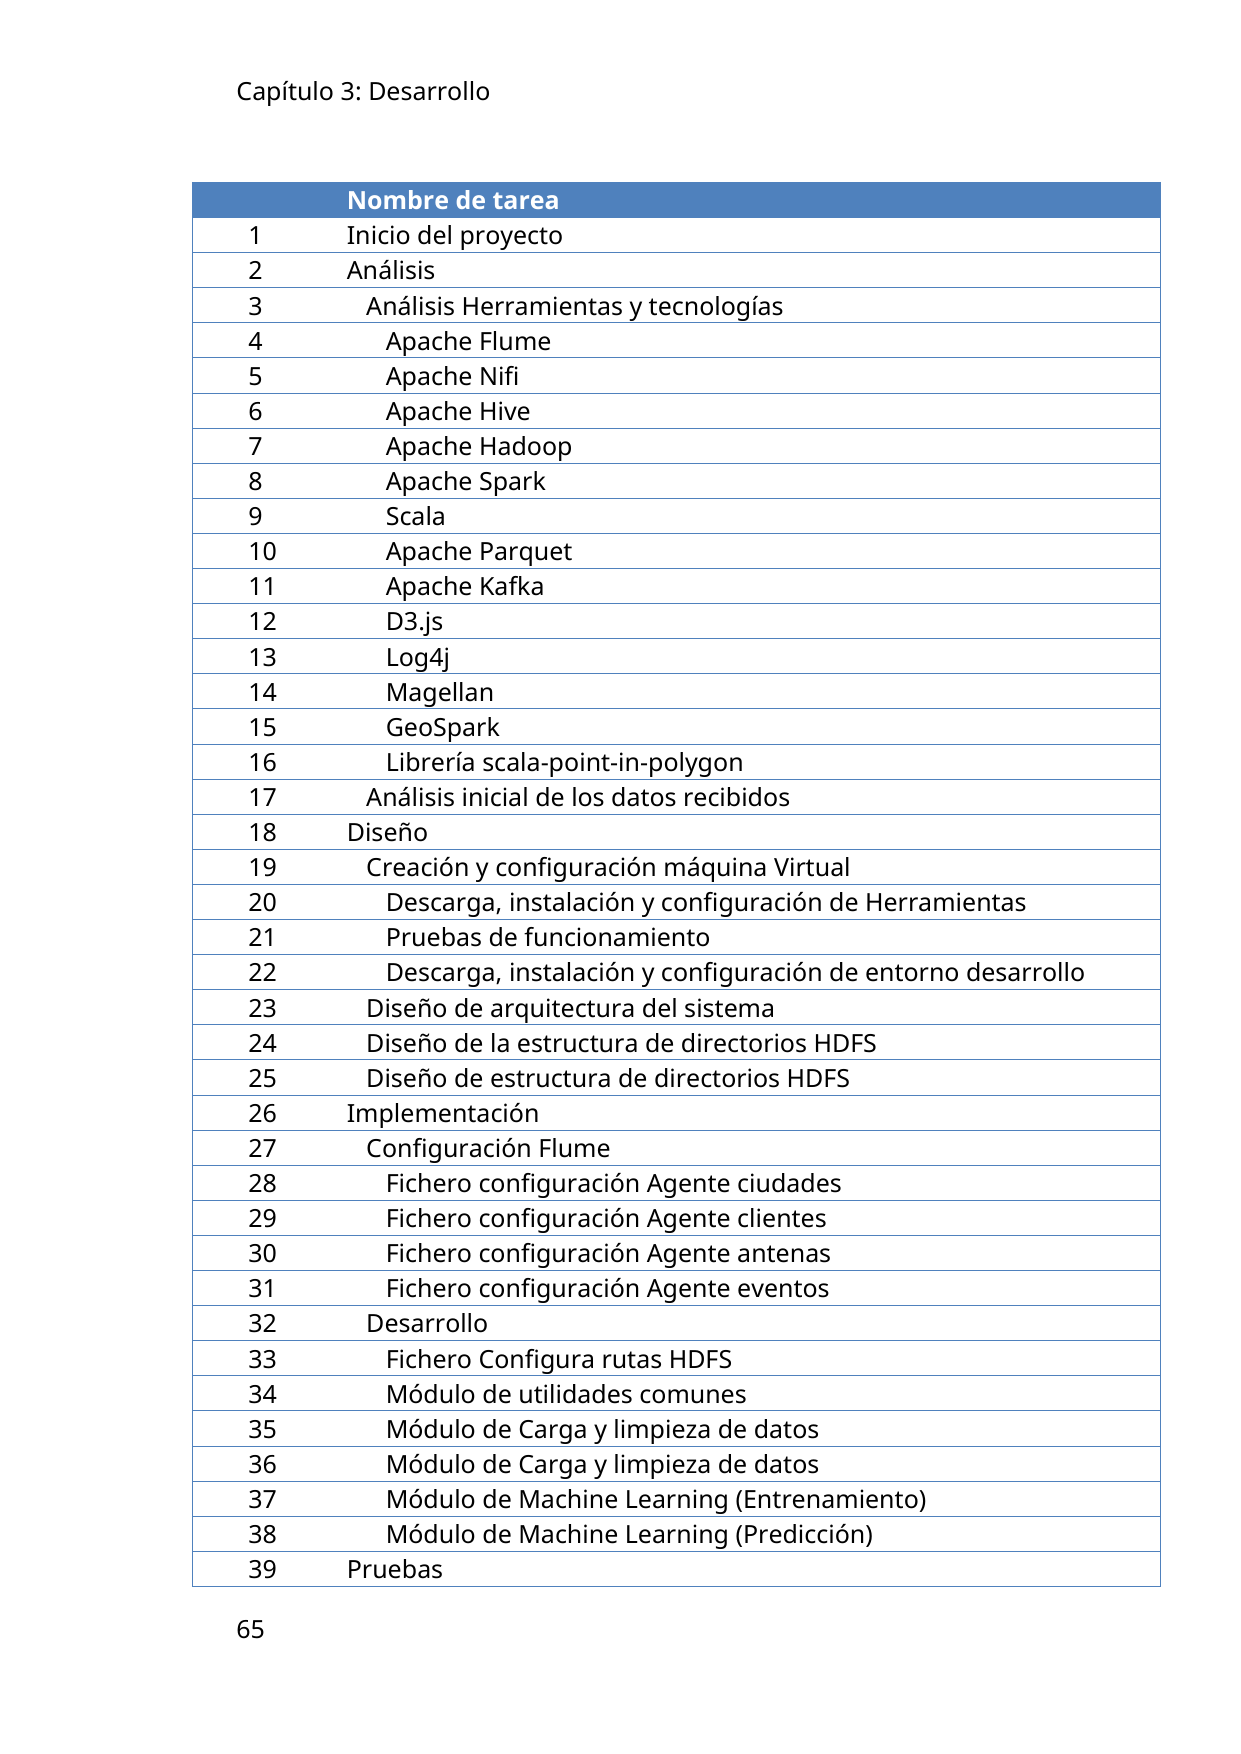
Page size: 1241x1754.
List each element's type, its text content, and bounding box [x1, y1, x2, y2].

table_cell Pruebas de funcionamiento [291, 920, 1160, 954]
table_cell 13 [193, 639, 291, 673]
table_cell Scala [291, 499, 1160, 533]
table_cell Fichero configuración Agente eventos [291, 1271, 1160, 1305]
table_cell 38 [193, 1517, 291, 1551]
table_cell Log4j [291, 639, 1160, 673]
table_cell Análisis Herramientas y tecnologías [291, 288, 1160, 322]
table_cell 16 [193, 745, 291, 778]
table_cell Apache Kafka [291, 569, 1160, 603]
table_cell 37 [193, 1482, 291, 1516]
table_cell 18 [193, 815, 291, 849]
table_cell 30 [193, 1236, 291, 1270]
table_cell 31 [193, 1271, 291, 1305]
table_cell 28 [193, 1166, 291, 1200]
table_cell 36 [193, 1447, 291, 1481]
table_cell Diseño de la estructura de directorios HDFS [291, 1025, 1160, 1059]
table_cell Módulo de Machine Learning (Predicción) [291, 1517, 1160, 1551]
table_cell Magellan [291, 674, 1160, 708]
table_cell 10 [193, 534, 291, 568]
table_cell D3.js [291, 604, 1160, 638]
table_cell Fichero configuración Agente antenas [291, 1236, 1160, 1270]
table_cell Módulo de Machine Learning (Entrenamiento) [291, 1482, 1160, 1516]
table_cell Inicio del proyecto [291, 218, 1160, 252]
table_cell Diseño de arquitectura del sistema [291, 990, 1160, 1024]
table_header [193, 183, 291, 217]
table_cell Apache Parquet [291, 534, 1160, 568]
table_cell 3 [193, 288, 291, 322]
table_cell Descarga, instalación y configuración de Herramientas [291, 885, 1160, 919]
table_cell 39 [193, 1552, 291, 1586]
table_cell Apache Flume [291, 323, 1160, 357]
table_cell 35 [193, 1411, 291, 1446]
table_cell Fichero configuración Agente clientes [291, 1201, 1160, 1235]
table_cell 26 [193, 1096, 291, 1129]
table_cell 19 [193, 850, 291, 884]
table_cell Fichero configuración Agente ciudades [291, 1166, 1160, 1200]
table_cell 11 [193, 569, 291, 603]
table_cell Diseño de estructura de directorios HDFS [291, 1060, 1160, 1094]
table_cell Apache Nifi [291, 358, 1160, 392]
table_cell 12 [193, 604, 291, 638]
table_cell 14 [193, 674, 291, 708]
table_cell Pruebas [291, 1552, 1160, 1586]
table_cell 7 [193, 429, 291, 463]
table_cell Diseño [291, 815, 1160, 849]
table_cell 4 [193, 323, 291, 357]
table_cell 8 [193, 464, 291, 498]
table_cell 15 [193, 709, 291, 743]
table_cell Fichero Configura rutas HDFS [291, 1341, 1160, 1375]
table_header Nombre de tarea [291, 183, 1160, 217]
table_cell 24 [193, 1025, 291, 1059]
table_cell 25 [193, 1060, 291, 1094]
table_cell 21 [193, 920, 291, 954]
table_cell Configuración Flume [291, 1131, 1160, 1165]
table_cell Apache Hive [291, 394, 1160, 427]
table_cell Apache Hadoop [291, 429, 1160, 463]
table_cell 2 [193, 253, 291, 287]
table_cell Apache Spark [291, 464, 1160, 498]
table_cell Módulo de Carga y limpieza de datos [291, 1411, 1160, 1446]
table_cell 6 [193, 394, 291, 427]
table_cell 29 [193, 1201, 291, 1235]
table_cell Librería scala-point-in-polygon [291, 745, 1160, 778]
table_cell Módulo de Carga y limpieza de datos [291, 1447, 1160, 1481]
table_cell GeoSpark [291, 709, 1160, 743]
table_cell 32 [193, 1306, 291, 1340]
table_cell Análisis inicial de los datos recibidos [291, 780, 1160, 814]
table_cell 9 [193, 499, 291, 533]
table_cell Implementación [291, 1096, 1160, 1129]
table_cell Módulo de utilidades comunes [291, 1376, 1160, 1410]
table_cell 27 [193, 1131, 291, 1165]
table_cell 20 [193, 885, 291, 919]
table_cell 5 [193, 358, 291, 392]
table_cell 17 [193, 780, 291, 814]
table_cell 22 [193, 955, 291, 989]
table_cell 1 [193, 218, 291, 252]
table_cell 23 [193, 990, 291, 1024]
table_cell Creación y configuración máquina Virtual [291, 850, 1160, 884]
table_cell Descarga, instalación y configuración de entorno desarrollo [291, 955, 1160, 989]
table_cell 34 [193, 1376, 291, 1410]
table_cell Desarrollo [291, 1306, 1160, 1340]
table_cell Análisis [291, 253, 1160, 287]
table_cell 33 [193, 1341, 291, 1375]
